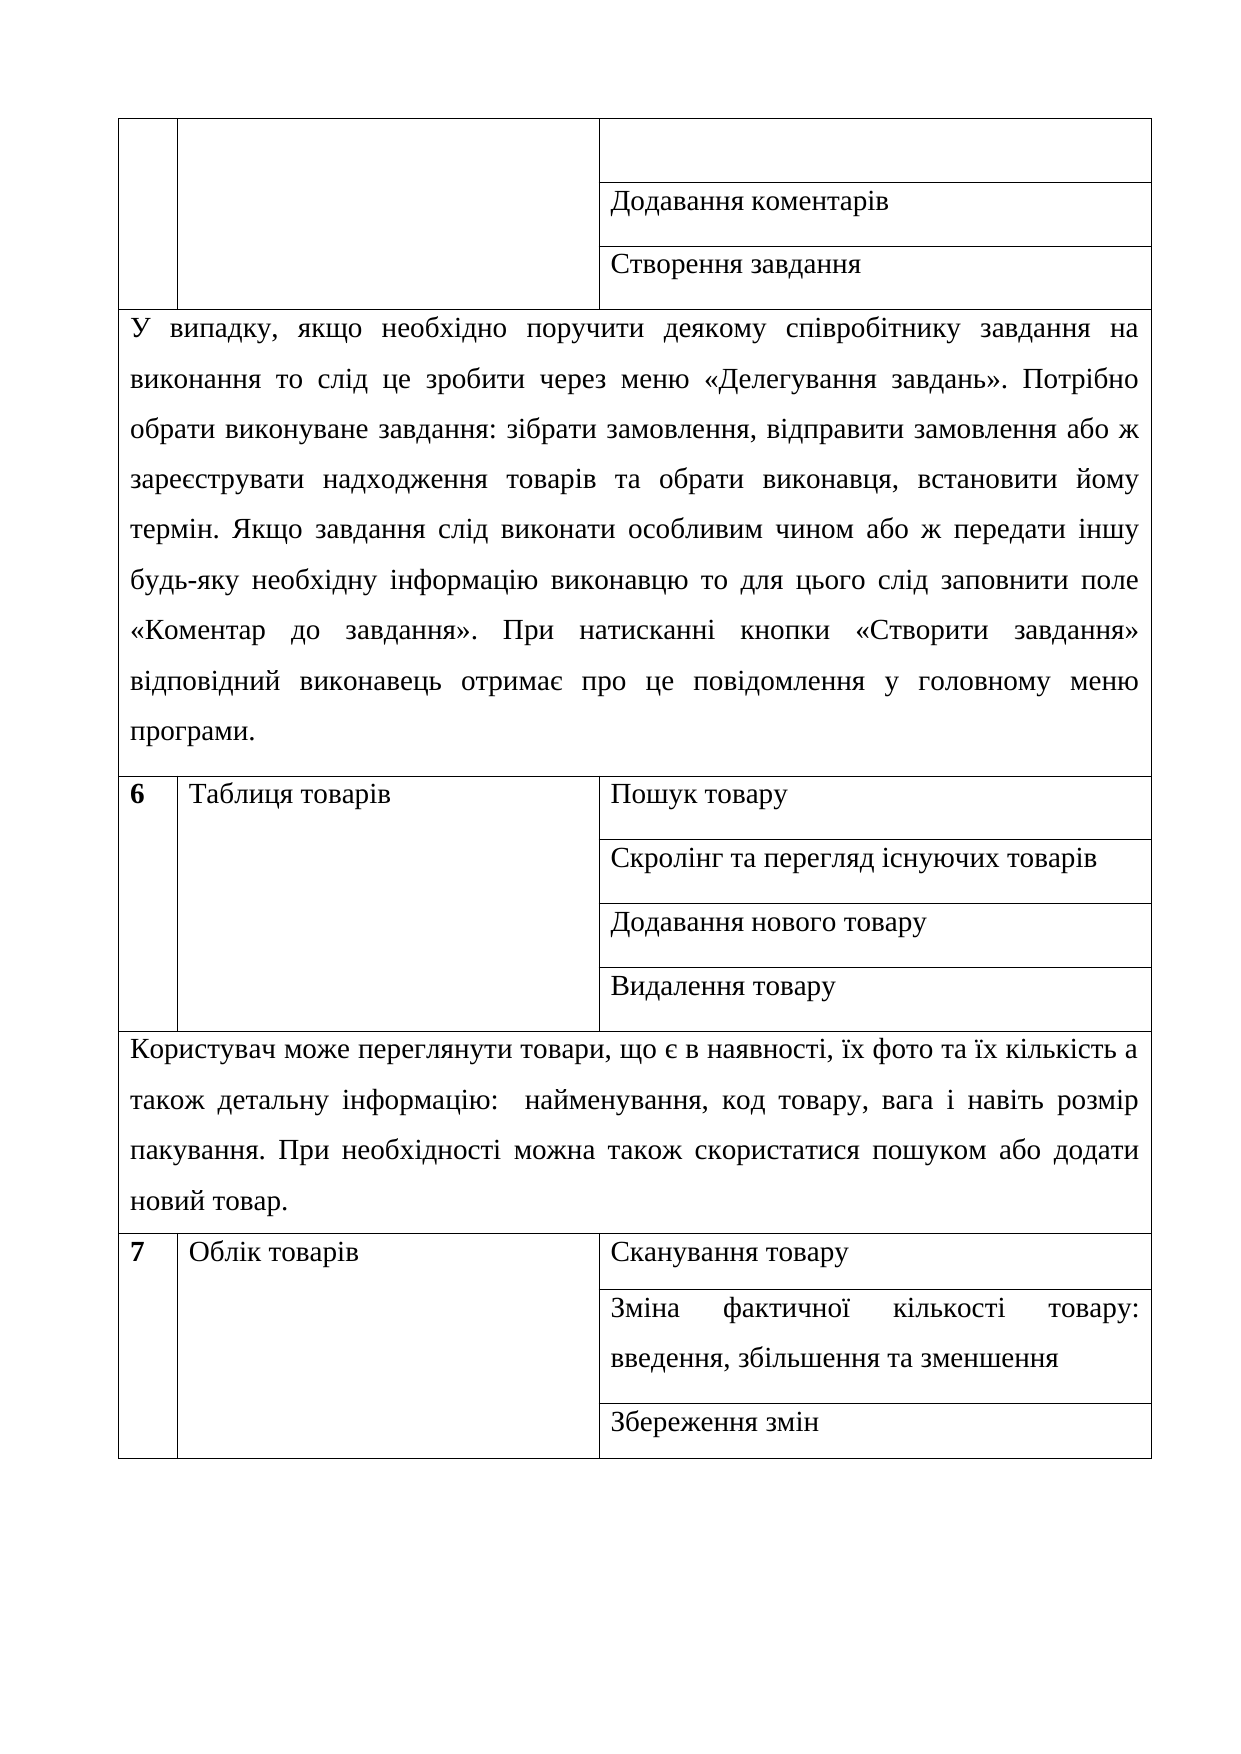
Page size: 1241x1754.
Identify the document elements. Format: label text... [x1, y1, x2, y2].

table_cell Сканування товару [600, 1234, 1151, 1289]
table_cell Створення завдання [600, 247, 1151, 309]
table_cell Користувач може переглянути товари, що є в наявності, їх фото та їх кількість а також детальну інформацію: найменування, код товару, вага і навіть розмір пакування. При необхідності можна також скористатися пошуком або додати новий товар. [119, 1032, 1151, 1233]
table_cell Додавання нового товару [600, 904, 1151, 967]
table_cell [600, 119, 1151, 182]
table_cell Додавання коментарів [600, 183, 1151, 246]
table_cell Пошук товару [600, 777, 1151, 839]
table_cell Збереження змін [600, 1404, 1151, 1458]
table_cell Скролінг та перегляд існуючих товарів [600, 840, 1151, 903]
table_cell 7 [119, 1234, 177, 1458]
table_cell Видалення товару [600, 968, 1151, 1031]
table_cell Облік товарів [178, 1234, 599, 1458]
table_cell Таблиця товарів [178, 777, 599, 1031]
table_cell 6 [119, 777, 177, 1031]
table_cell Зміна фактичної кількості товару: введення, збільшення та зменшення [600, 1290, 1151, 1403]
table_cell У випадку, якщо необхідно поручити деякому співробітнику завдання на виконання то слід це зробити через меню «Делегування завдань». Потрібно обрати виконуване завдання: зібрати замовлення, відправити замовлення або ж зареєструвати надходження товарів та обрати виконавця, встановити йому термін. Якщо завдання слід виконати особливим чином або ж передати іншу будь-яку необхідну інформацію виконавцю то для цього слід заповнити поле «Коментар до завдання». При натисканні кнопки «Створити завдання» відповідний виконавець отримає про це повідомлення у головному меню програми. [119, 310, 1151, 776]
